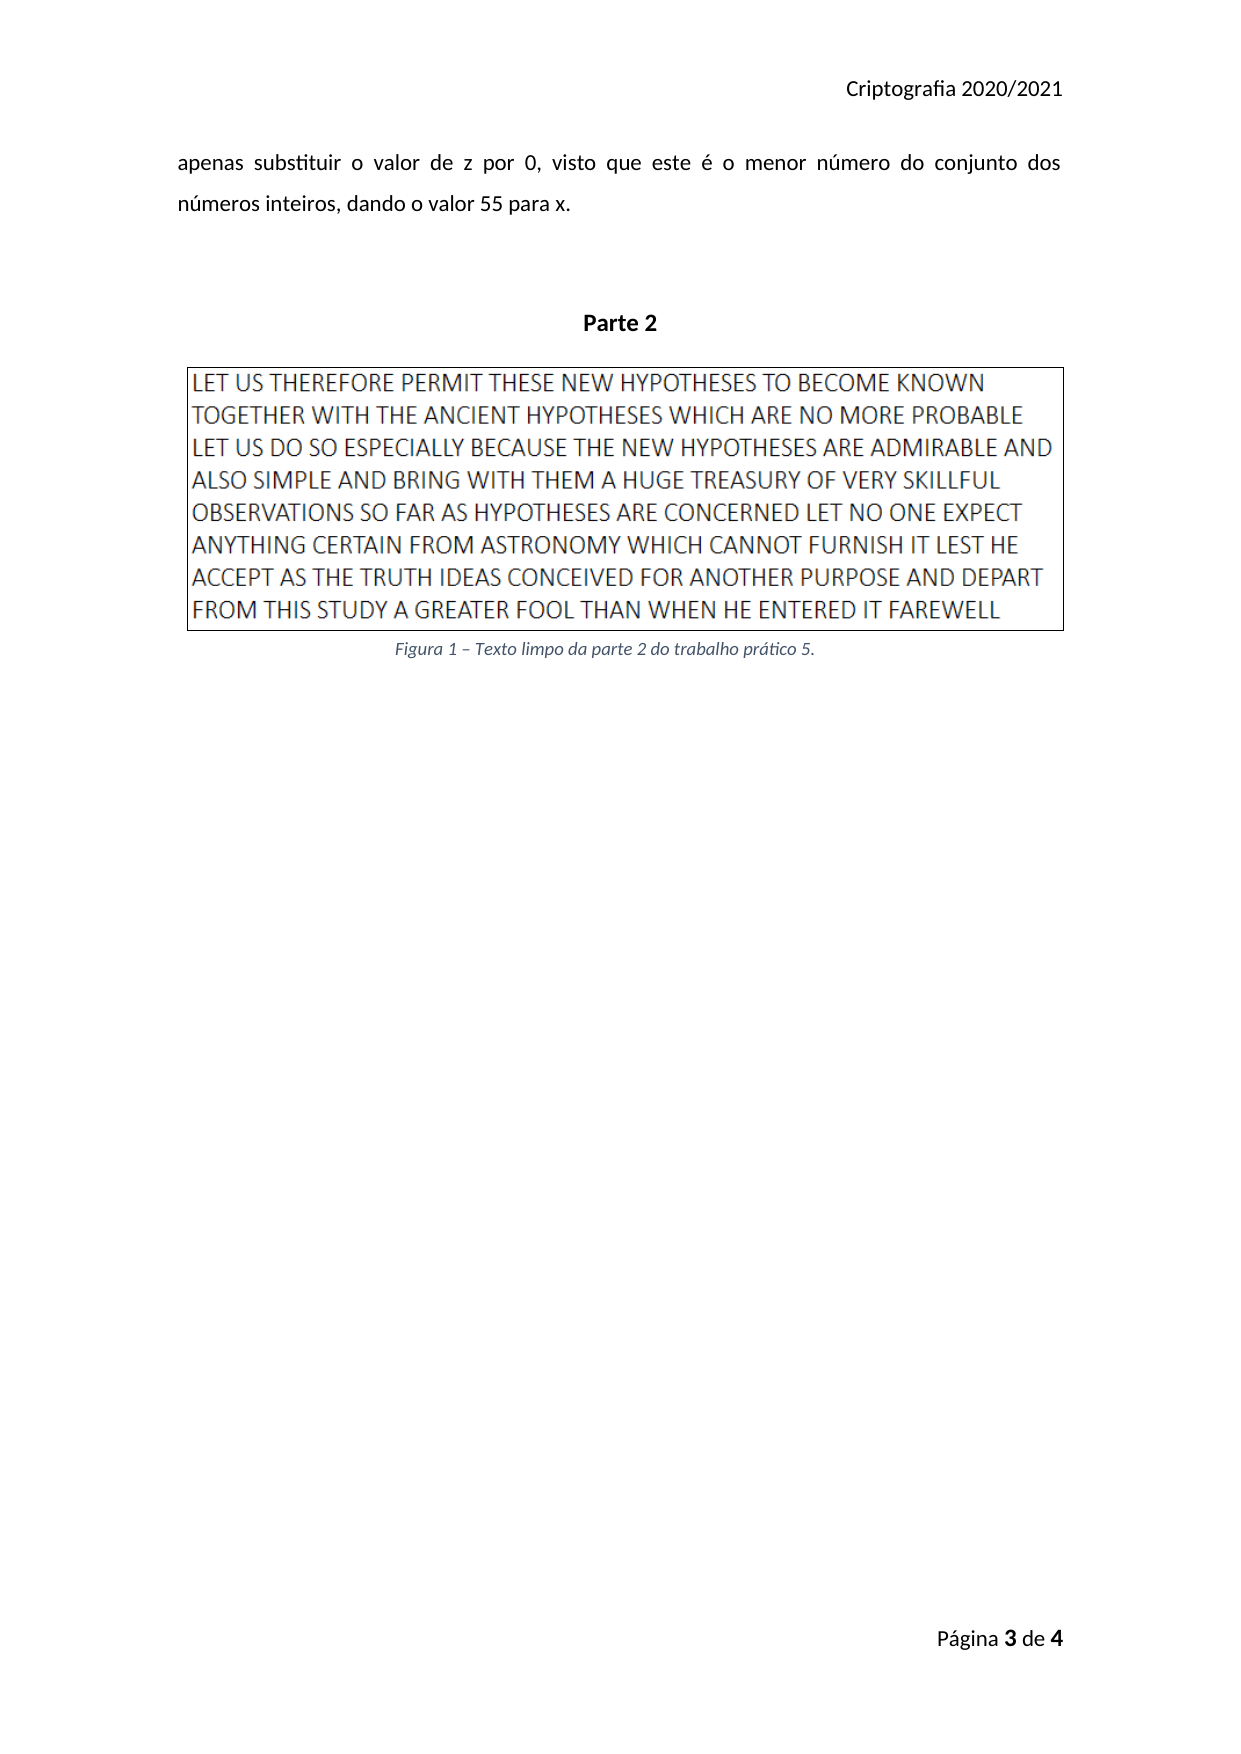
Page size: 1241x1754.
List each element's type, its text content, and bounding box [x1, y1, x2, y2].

text Parte 2 [177, 307, 1063, 337]
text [177, 148, 1063, 218]
picture [188, 368, 1061, 629]
